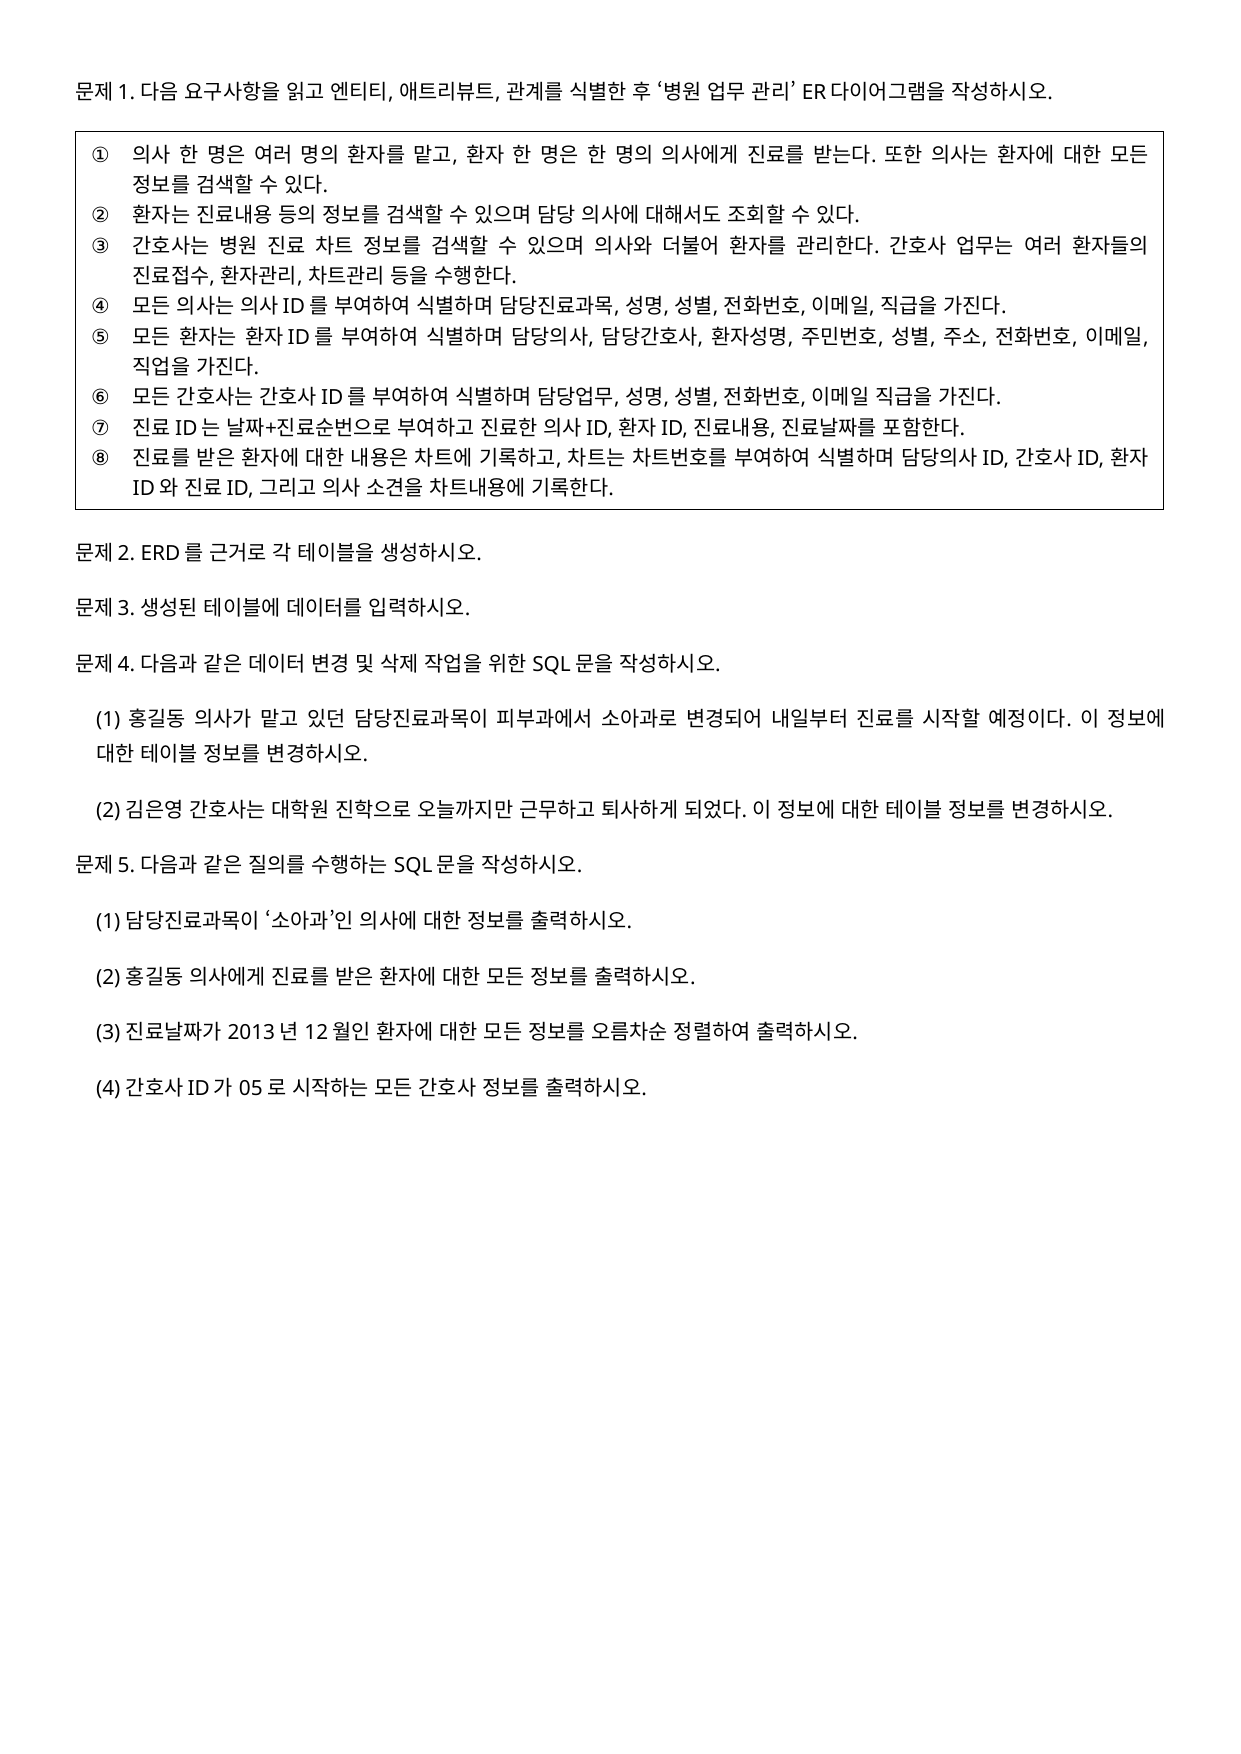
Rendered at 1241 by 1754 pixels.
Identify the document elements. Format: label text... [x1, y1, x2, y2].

text 문제2. ERD를 근거로 각 테이블을 생성하시오. [75, 536, 1165, 566]
text (2) 김은영 간호사는 대학원 진학으로 오늘까지만 근무하고 퇴사하게 되었다. 이 정보에 대한 테이블 정보를 변경하시오. [96, 793, 1165, 823]
text (4) 간호사ID가 05로 시작하는 모든 간호사 정보를 출력하시오. [96, 1071, 1165, 1101]
text 문제5. 다음과 같은 질의를 수행하는 SQL문을 작성하시오. [75, 849, 1165, 879]
text 문제1. 다음 요구사항을 읽고 엔티티, 애트리뷰트, 관계를 식별한 후 ‘병원 업무 관리’ ER다이어그램을 작성하시오. [75, 75, 1165, 105]
text (1) 담당진료과목이 ‘소아과’인 의사에 대한 정보를 출력하시오. [96, 904, 1165, 934]
text (3) 진료날짜가 2013년 12월인 환자에 대한 모든 정보를 오름차순 정렬하여 출력하시오. [96, 1016, 1165, 1046]
text 문제3. 생성된 테이블에 데이터를 입력하시오. [75, 591, 1165, 622]
text (2) 홍길동 의사에게 진료를 받은 환자에 대한 모든 정보를 출력하시오. [96, 960, 1165, 990]
text (1) 홍길동 의사가 맡고 있던 담당진료과목이 피부과에서 소아과로 변경되어 내일부터 진료를 시작할 예정이다. 이 정보에 대한 테이블 정보를 변경하시오. [96, 703, 1165, 768]
text 문제4. 다음과 같은 데이터 변경 및 삭제 작업을 위한 SQL문을 작성하시오. [75, 647, 1165, 677]
